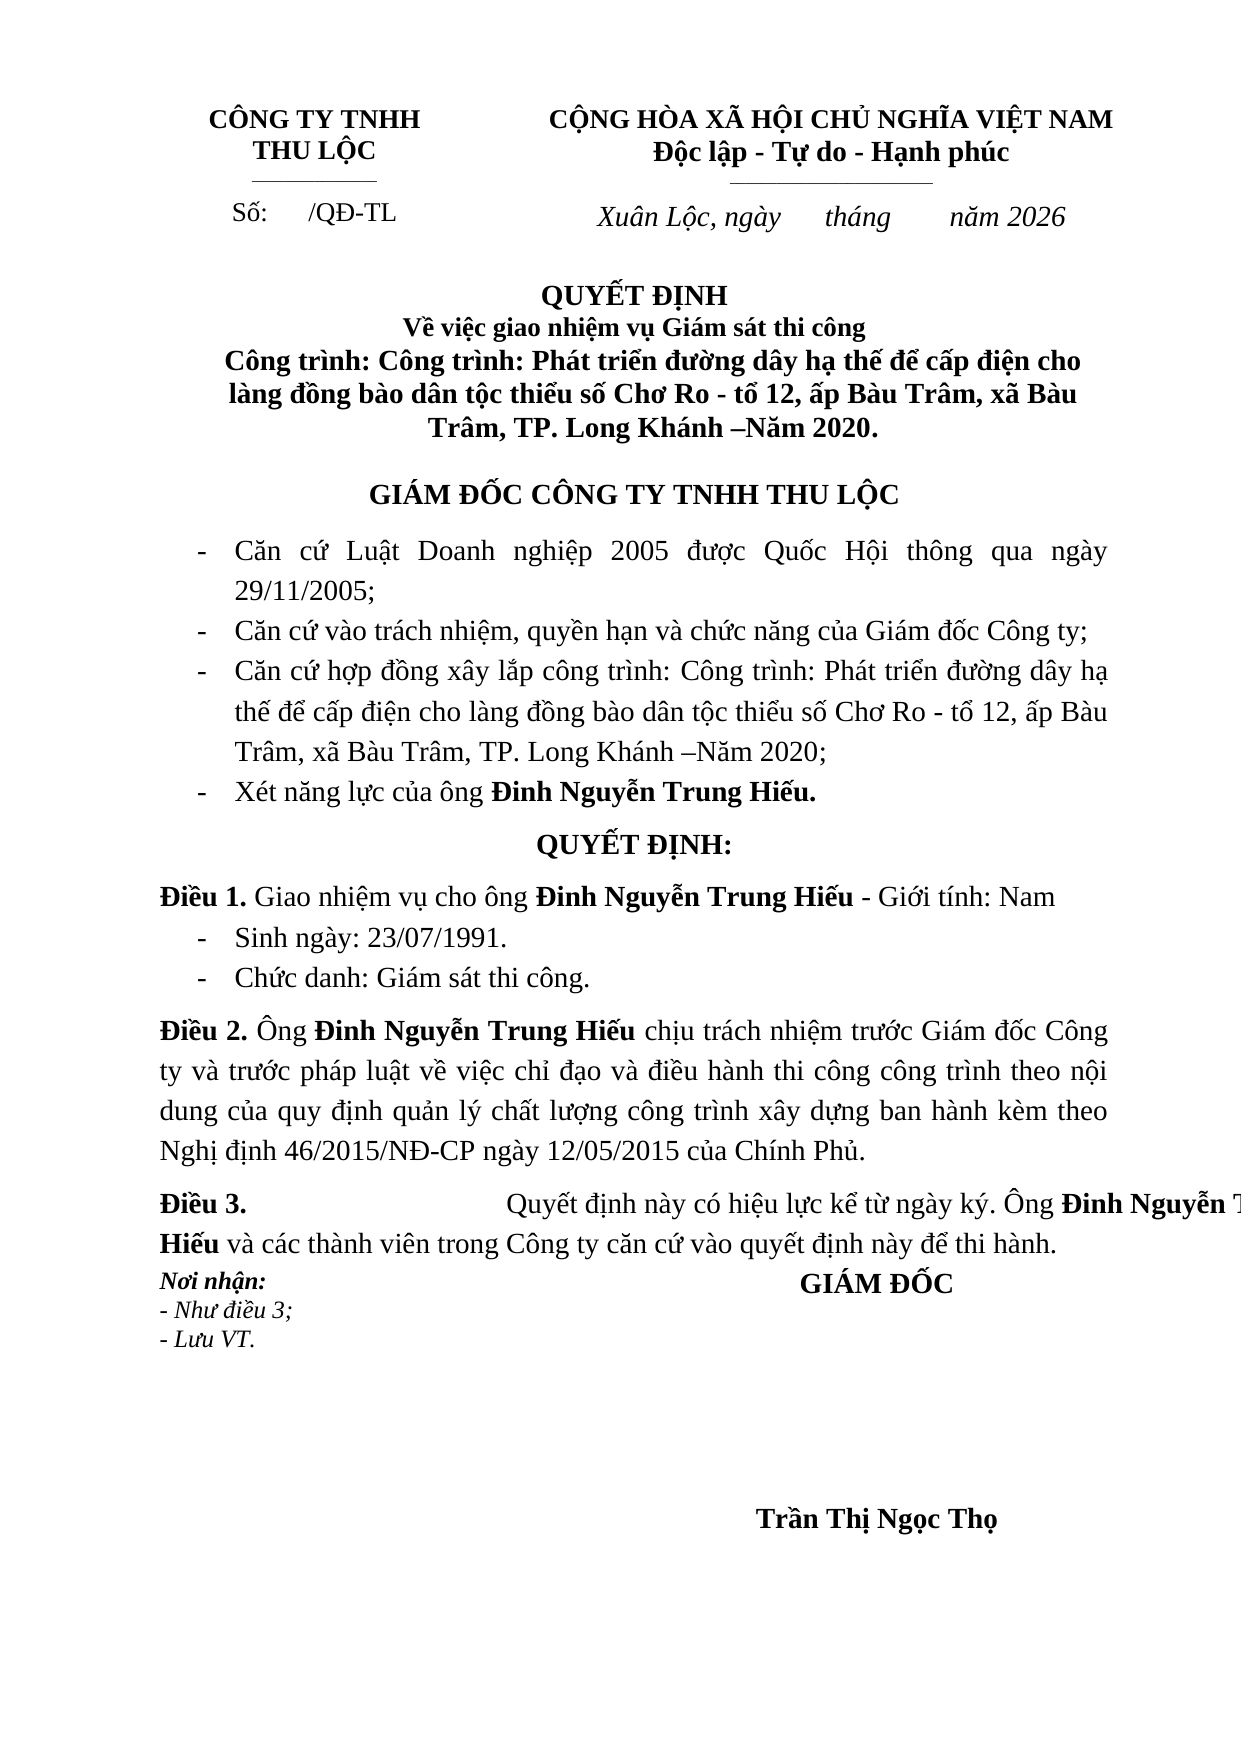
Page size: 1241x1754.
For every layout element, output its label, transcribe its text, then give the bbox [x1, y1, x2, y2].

list Căn cứ vào trách nhiệm, quyền hạn và chức năng của Giám đốc Công ty; [197, 613, 1109, 647]
list Sinh ngày: 23/07/1991. [197, 920, 1109, 953]
list Căn cứ hợp đồng xây lắp công trình: Công trình: Phát triển đường dây hạ thế để cấp điện cho làng đồng bào dân tộc thiểu số Chơ Ro - tổ 12, ấp Bàu Trâm, xã Bàu Trâm, TP. Long Khánh –Năm 2020; [197, 653, 1109, 767]
subtitle Về việc giao nhiệm vụ Giám sát thi công [159, 311, 1109, 343]
text QUYẾT ĐỊNH: [159, 827, 1109, 860]
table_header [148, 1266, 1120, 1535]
list Căn cứ Luật Doanh nghiệp 2005 được Quốc Hội thông qua ngày 29/11/2005; [197, 533, 1109, 607]
text Điều 1. Giao nhiệm vụ cho ông Đinh Nguyễn Trung Hiếu - Giới tính: Nam [159, 879, 1109, 913]
text Công trình: Công trình: Phát triển đường dây hạ thế để cấp điện cho làng đồng bào dân tộc thiểu số Chơ Ro - tổ 12, ấp Bàu Trâm, xã Bàu Trâm, TP. Long Khánh –Năm 2020. [197, 343, 1109, 443]
list Xét năng lực của ông Đinh Nguyễn Trung Hiếu. [197, 774, 1109, 808]
text Điều 2. Ông Đinh Nguyễn Trung Hiếu chịu trách nhiệm trước Giám đốc Công ty và trước pháp luật về việc chỉ đạo và điều hành thi công công trình theo nội dung của quy định quản lý chất lượng công trình xây dựng ban hành kèm theo Nghị định 46/2015/NĐ-CP ngày 12/05/2015 của Chính Phủ. [159, 1013, 1109, 1167]
text Điều 3. Quyết định này có hiệu lực kể từ ngày ký. Ông Đinh Nguyễn Trung Hiếu và các thành viên trong Công ty căn cứ vào quyết định này để thi hành. [159, 1186, 1109, 1260]
list Chức danh: Giám sát thi công. [197, 960, 1109, 993]
text QUYẾT ĐỊNH [159, 278, 1109, 311]
text GIÁM ĐỐC CÔNG TY TNHH THU LỘC [159, 477, 1109, 510]
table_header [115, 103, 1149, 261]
